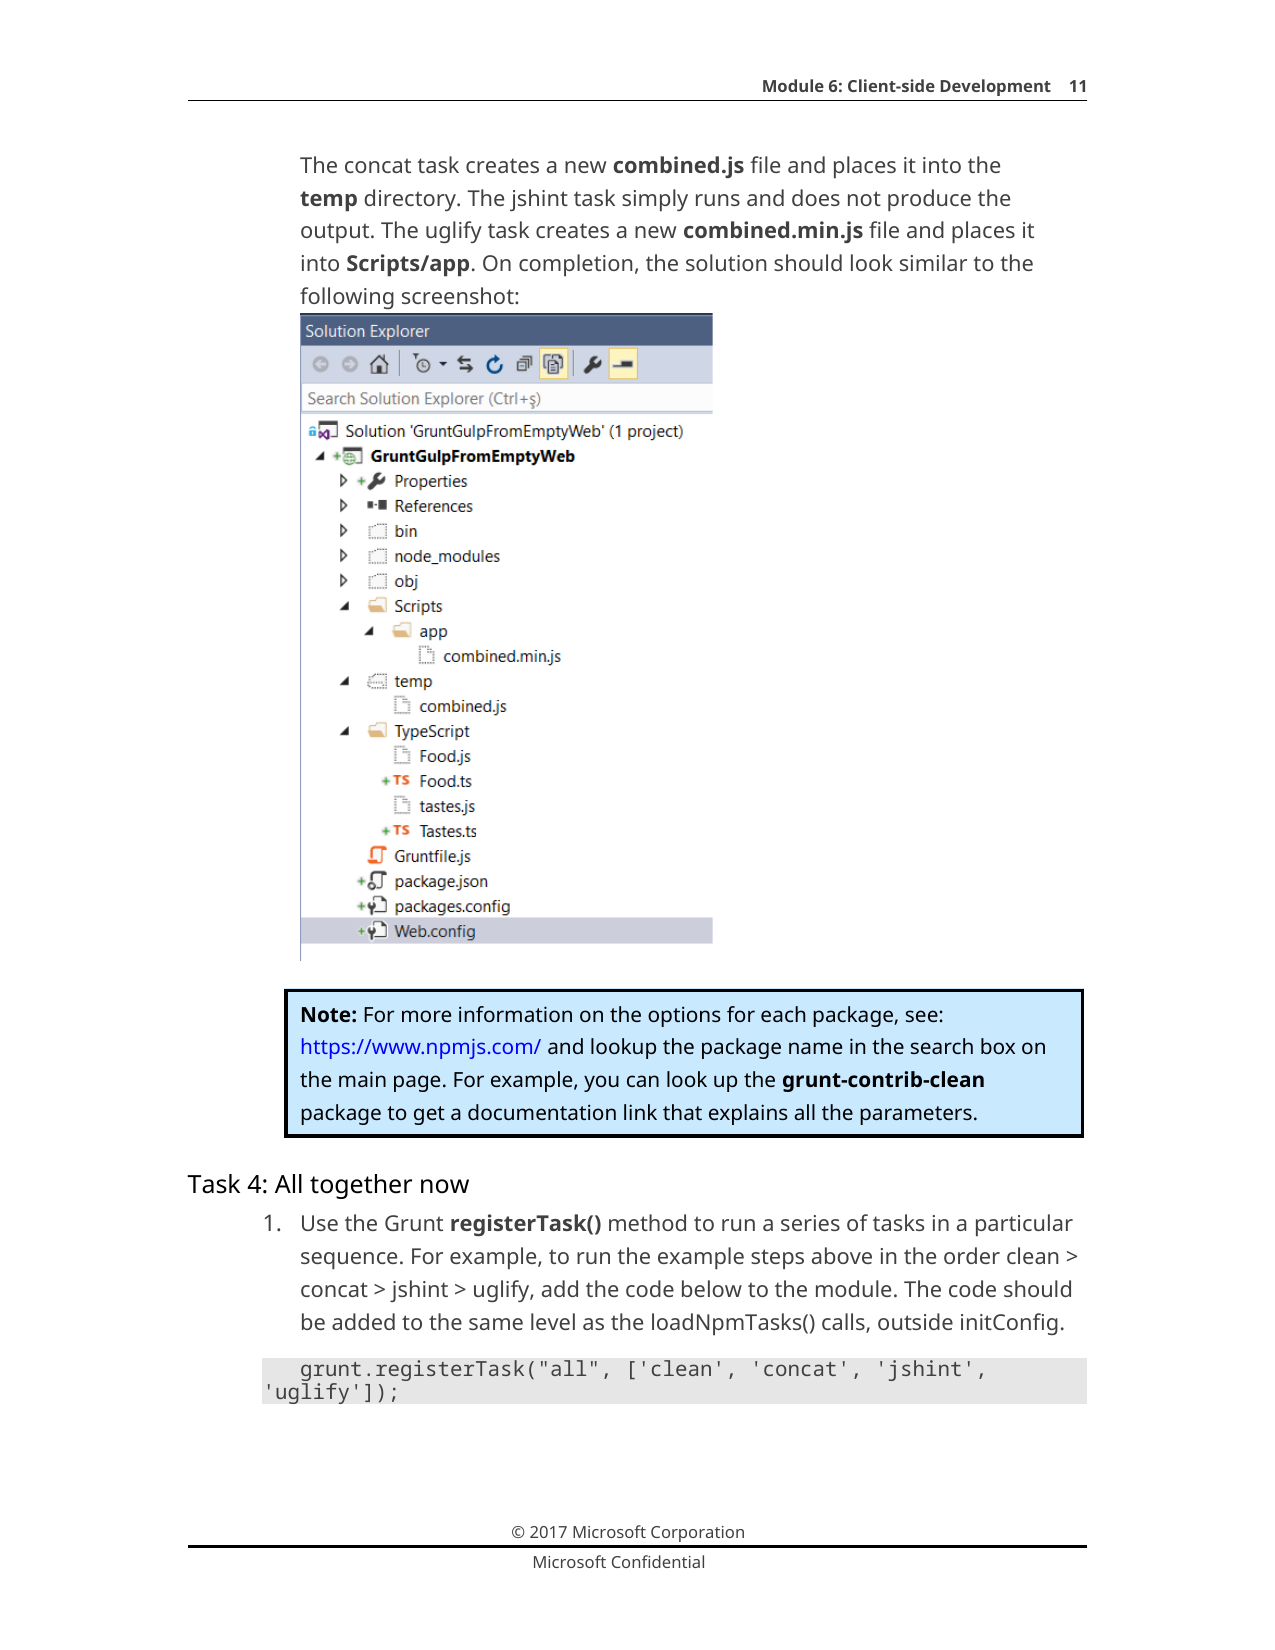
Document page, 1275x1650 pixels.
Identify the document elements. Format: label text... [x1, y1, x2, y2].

text The concat task creates a new combined.js file and places it into the temp directory. The jshint task simply runs and does not produce the output. The uglify task creates a new combined.min.js file and places it into Scripts/app. On completion, the solution should look similar to the following screenshot: [300, 150, 1054, 311]
list Use the Grunt registerTask() method to run a series of tasks in a particular sequence. For example, to run the example steps above in the order clean > concat > jshint > uglify, add the code below to the module. The code should be added to the same level as the loadNpmTasks() calls, outside initConfig. [262, 1207, 1087, 1336]
text Note: For more information on the options for each package, see: https://www.npmjs.com/ and lookup the package name in the search box on the main page. For example, you can look up the grunt-contrib-clean package to get a documentation link that explains all the parameters. [288, 992, 1081, 1134]
picture [300, 313, 713, 961]
text grunt.registerTask("all", ['clean', 'concat', 'jshint', 'uglify']); [262, 1358, 1087, 1404]
subtitle Task 4: All together now [187, 1167, 1087, 1201]
